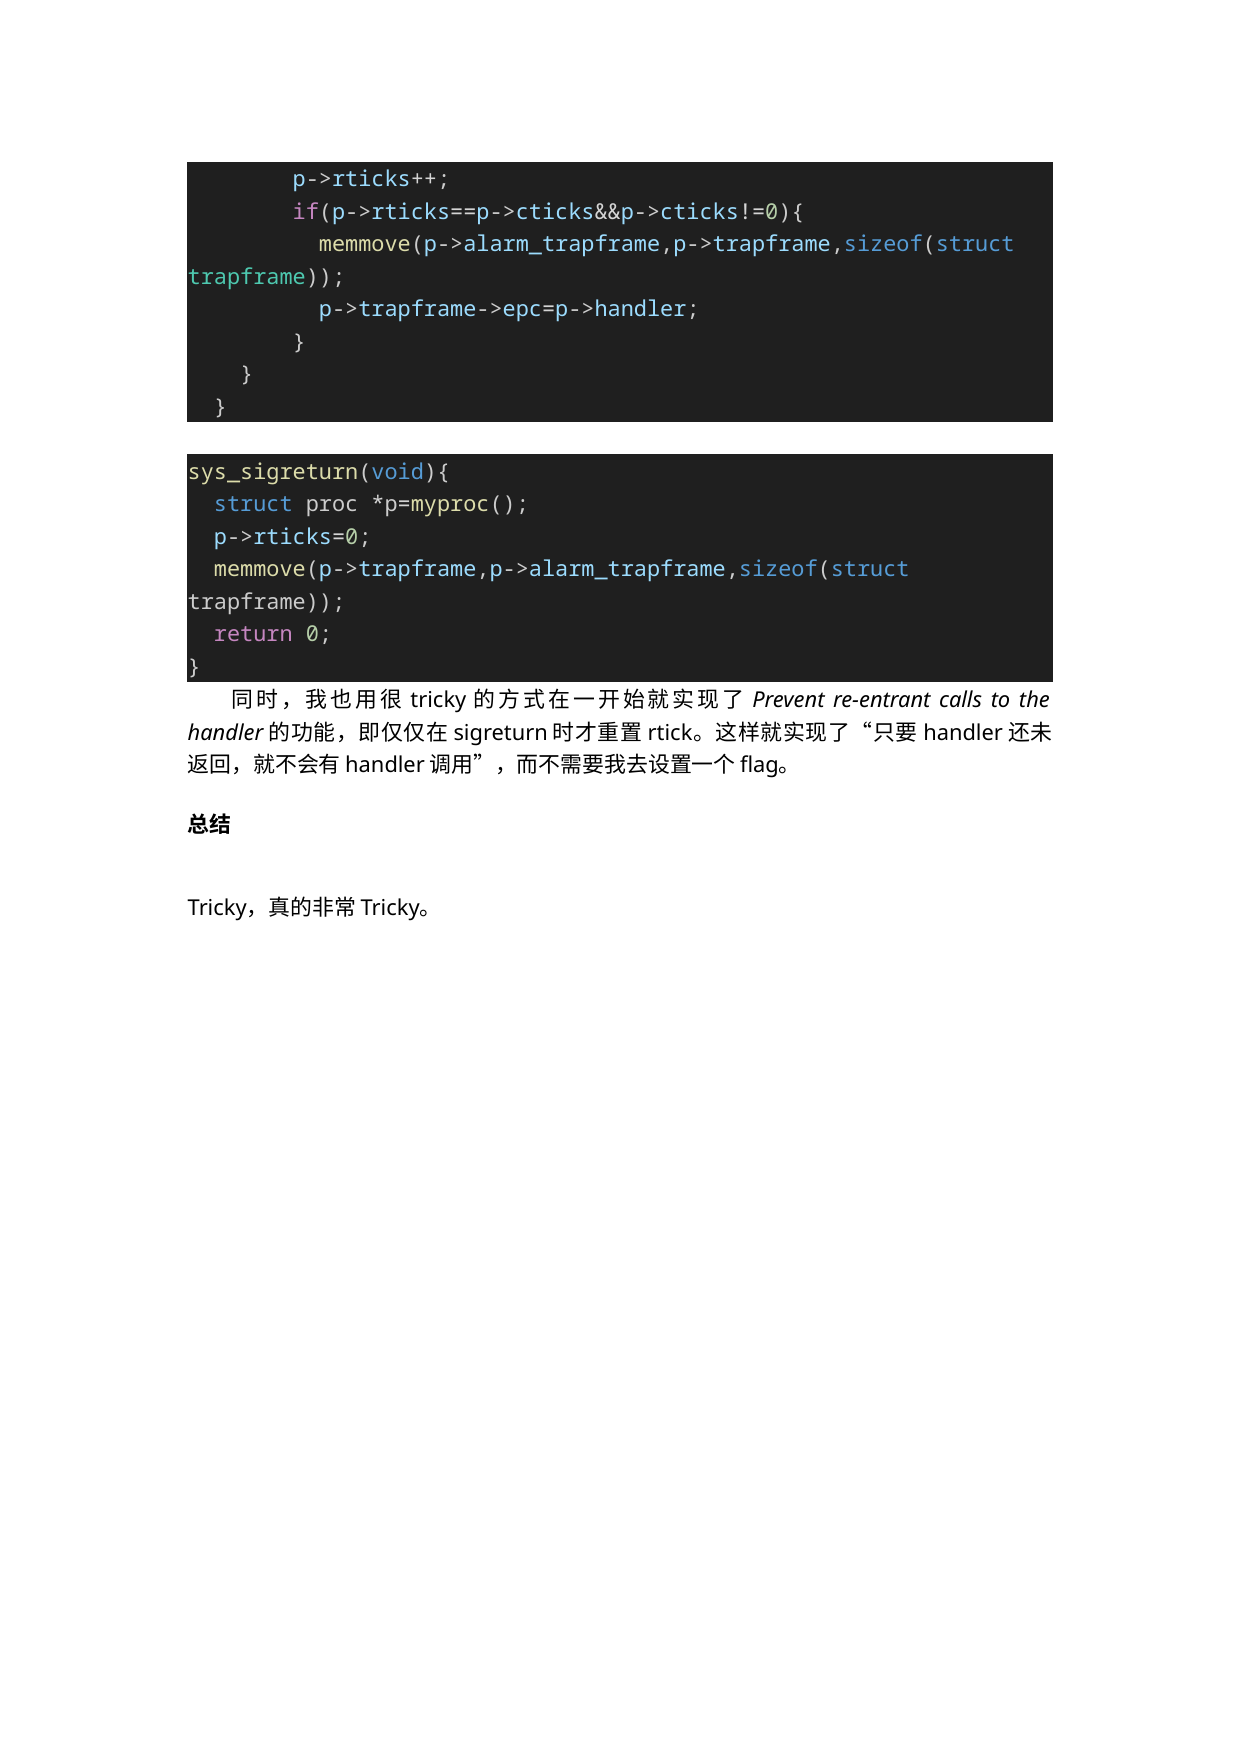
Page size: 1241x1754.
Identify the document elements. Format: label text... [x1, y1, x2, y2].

text Tricky，真的非常Tricky。 [187, 889, 1053, 922]
text } [187, 389, 1053, 422]
text return 0; [187, 617, 1053, 649]
subtitle 总结 [187, 807, 1053, 839]
text } [187, 357, 1053, 389]
text sys_sigreturn(void){ [187, 454, 1053, 487]
text } [187, 649, 1053, 682]
text memmove(p->trapframe,p->alarm_trapframe,sizeof(struct trapframe)); [187, 552, 1053, 617]
text p->rticks=0; [187, 519, 1053, 552]
text p->trapframe->epc=p->handler; [187, 292, 1053, 324]
text if(p->rticks==p->cticks&&p->cticks!=0){ [187, 194, 1053, 227]
text memmove(p->alarm_trapframe,p->trapframe,sizeof(struct trapframe)); [187, 227, 1053, 292]
text p->rticks++; [187, 162, 1053, 194]
text struct proc *p=myproc(); [187, 487, 1053, 519]
text } [187, 324, 1053, 357]
text 同时，我也用很tricky的方式在一开始就实现了Prevent re-entrant calls to the handler的功能，即仅仅在sigreturn时才重置rtick。这样就实现了“只要handler还未返回，就不会有handler调用”，而不需要我去设置一个flag。 [187, 682, 1053, 779]
